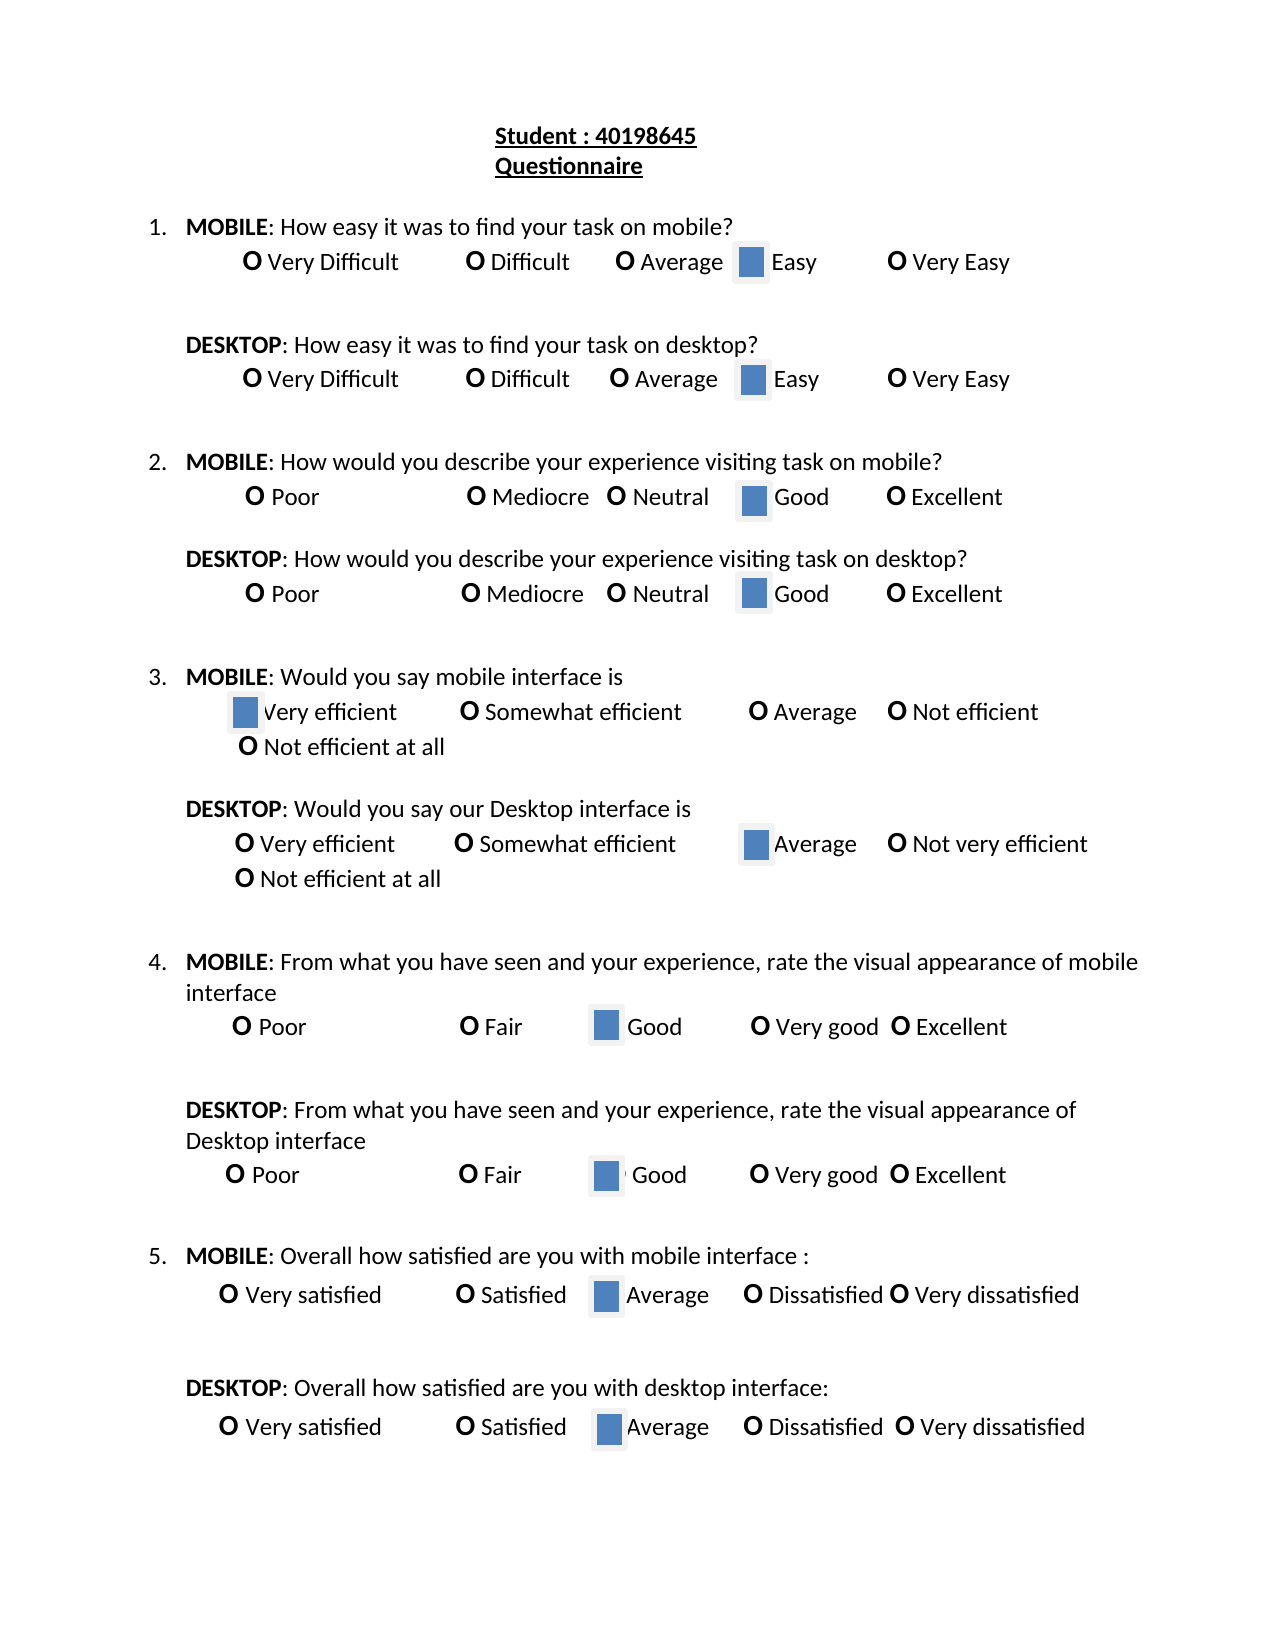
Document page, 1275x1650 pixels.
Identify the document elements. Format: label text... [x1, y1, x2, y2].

list DESKTOP: How easy it was to find your task on desktop? [186, 329, 1155, 359]
text O Very efficient O Somewhat efficient O Average O Not very efficient O Not efficient at all [195, 824, 1155, 895]
list MOBILE: How would you describe your experience visiting task on mobile? O Poor O Mediocre O Neutral O Good O Excellent [148, 447, 1155, 513]
list MOBILE: How easy it was to find your task on mobile? [148, 212, 1155, 242]
text O Very satisfied O Satisfied O Average O Dissatisfied O Very dissatisfied [120, 1407, 1155, 1442]
text Student : 40198645 [495, 120, 1155, 151]
text O Very Difficult O Difficult O Average O Easy O Very Easy [772, 359, 1155, 395]
list MOBILE: Would you say mobile interface is O Very efficient O Somewhat efficient O Average O Not efficient [148, 661, 1155, 727]
list MOBILE: Overall how satisfied are you with mobile interface : [148, 1240, 1155, 1271]
list DESKTOP: From what you have seen and your experience, rate the visual appearance of Desktop interface [186, 1094, 1155, 1156]
text O Very satisfied O Satisfied O Average O Dissatisfied O Very dissatisfied [120, 1275, 588, 1311]
list O Not efficient at all [186, 727, 1155, 763]
text O Very Difficult O Difficult O Average O Easy O Very Easy [770, 242, 1155, 278]
text O Very Difficult O Difficult O Average O Easy O Very Easy [120, 359, 734, 395]
text O Poor O Mediocre O Neutral O Good O Excellent [773, 574, 1155, 610]
list DESKTOP: Would you say our Desktop interface is [186, 793, 1155, 824]
text O Poor O Fair O Good O Very good O Excellent [120, 1156, 1155, 1219]
text O Very Difficult O Difficult O Average O Easy O Very Easy [120, 242, 732, 278]
text O Poor O Fair O Good O Very good O Excellent [625, 1007, 1155, 1043]
text O Poor O Mediocre O Neutral O Good O Excellent [120, 574, 735, 610]
text O Very satisfied O Satisfied O Average O Dissatisfied O Very dissatisfied [625, 1275, 1155, 1311]
list DESKTOP: Overall how satisfied are you with desktop interface: [186, 1372, 1155, 1402]
list MOBILE: From what you have seen and your experience, rate the visual appearance of mobile interface [148, 946, 1155, 1007]
list DESKTOP: How would you describe your experience visiting task on desktop? [186, 543, 1155, 574]
text Questionnaire [495, 151, 1155, 181]
text O Poor O Fair O Good O Very good O Excellent [120, 1007, 588, 1043]
